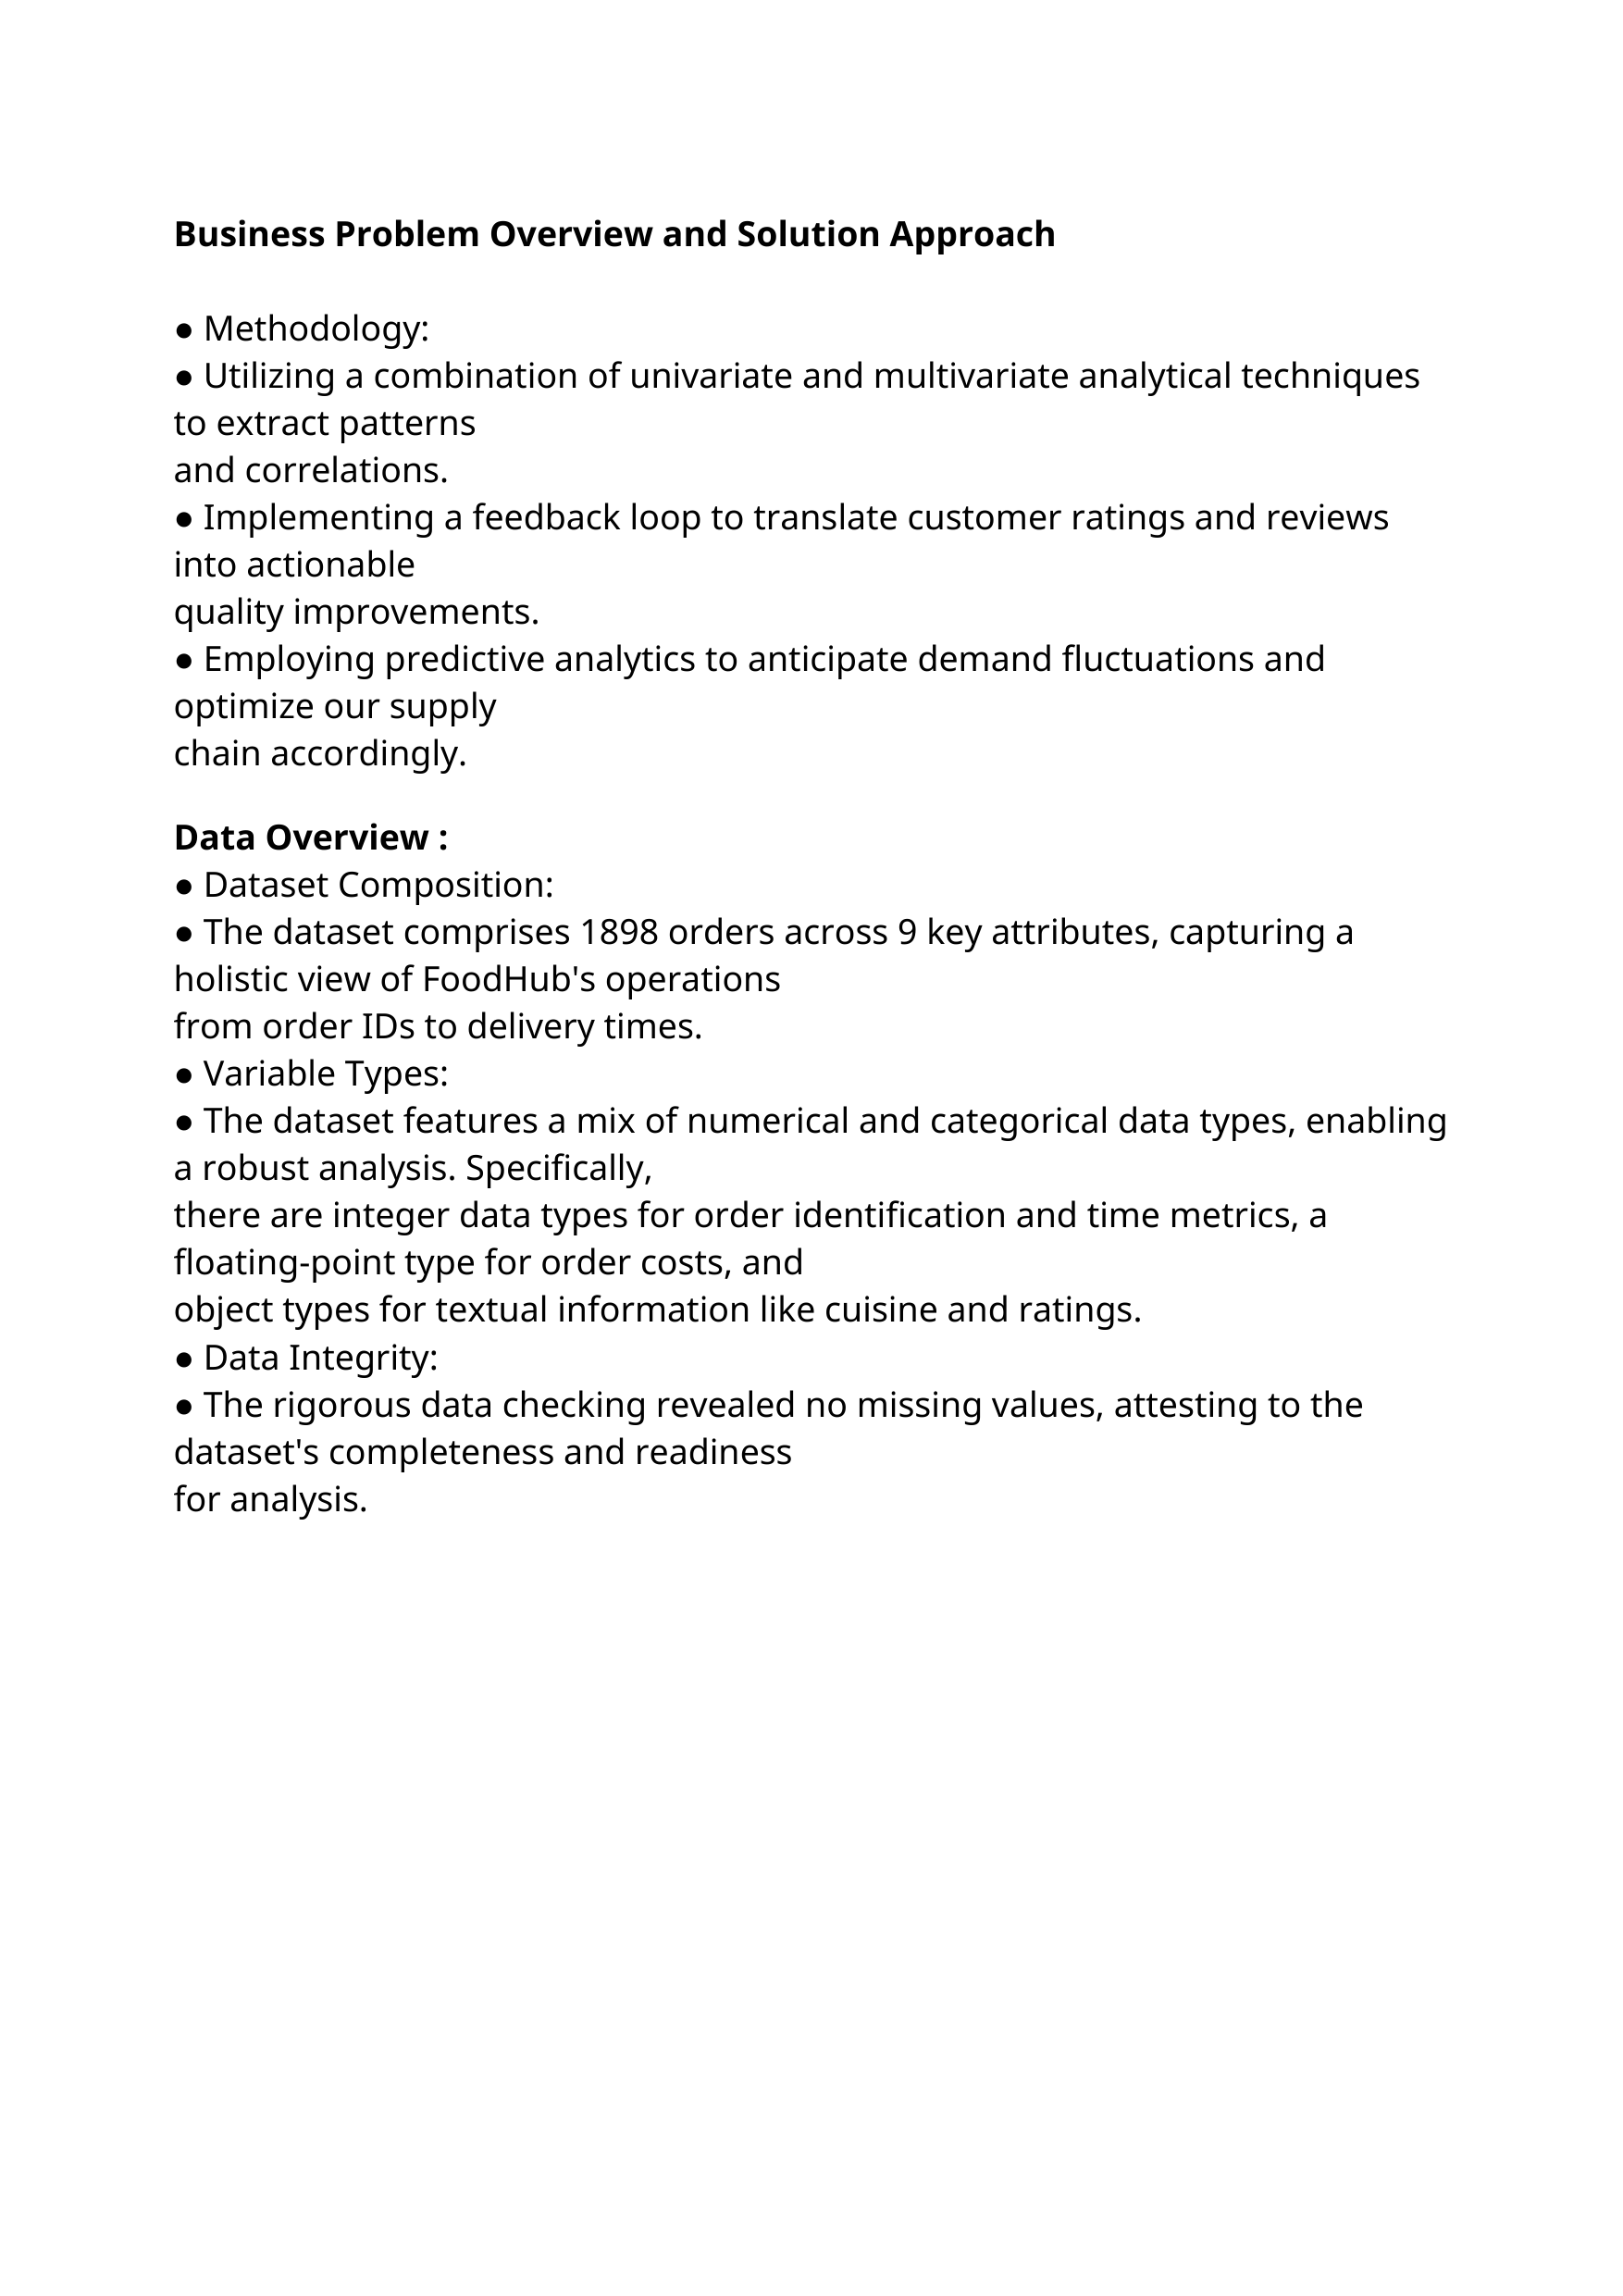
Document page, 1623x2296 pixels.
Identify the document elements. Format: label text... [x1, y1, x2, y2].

text ● Methodology: [173, 304, 1449, 351]
text quality improvements. [173, 587, 1449, 635]
text ● Implementing a feedback loop to translate customer ratings and reviews into actionable [173, 492, 1449, 587]
text ● Utilizing a combination of univariate and multivariate analytical techniques to extract patterns [173, 351, 1449, 445]
text there are integer data types for order identification and time metrics, a floating-point type for order costs, and [173, 1191, 1449, 1285]
text chain accordingly. [173, 729, 1449, 776]
text ● Variable Types: [173, 1049, 1449, 1097]
text ● The dataset features a mix of numerical and categorical data types, enabling a robust analysis. Specifically, [173, 1097, 1449, 1191]
text from order IDs to delivery times. [173, 1002, 1449, 1049]
text for analysis. [173, 1474, 1449, 1521]
text Data Overview : [173, 813, 1449, 860]
text ● Data Integrity: [173, 1333, 1449, 1380]
text ● The dataset comprises 1898 orders across 9 key attributes, capturing a holistic view of FoodHub's operations [173, 908, 1449, 1002]
text ● Employing predictive analytics to anticipate demand fluctuations and optimize our supply [173, 635, 1449, 729]
text ● Dataset Composition: [173, 860, 1449, 908]
text ● The rigorous data checking revealed no missing values, attesting to the dataset's completeness and readiness [173, 1380, 1449, 1474]
text Business Problem Overview and Solution Approach [173, 209, 1449, 256]
text and correlations. [173, 445, 1449, 492]
text object types for textual information like cuisine and ratings. [173, 1285, 1449, 1333]
